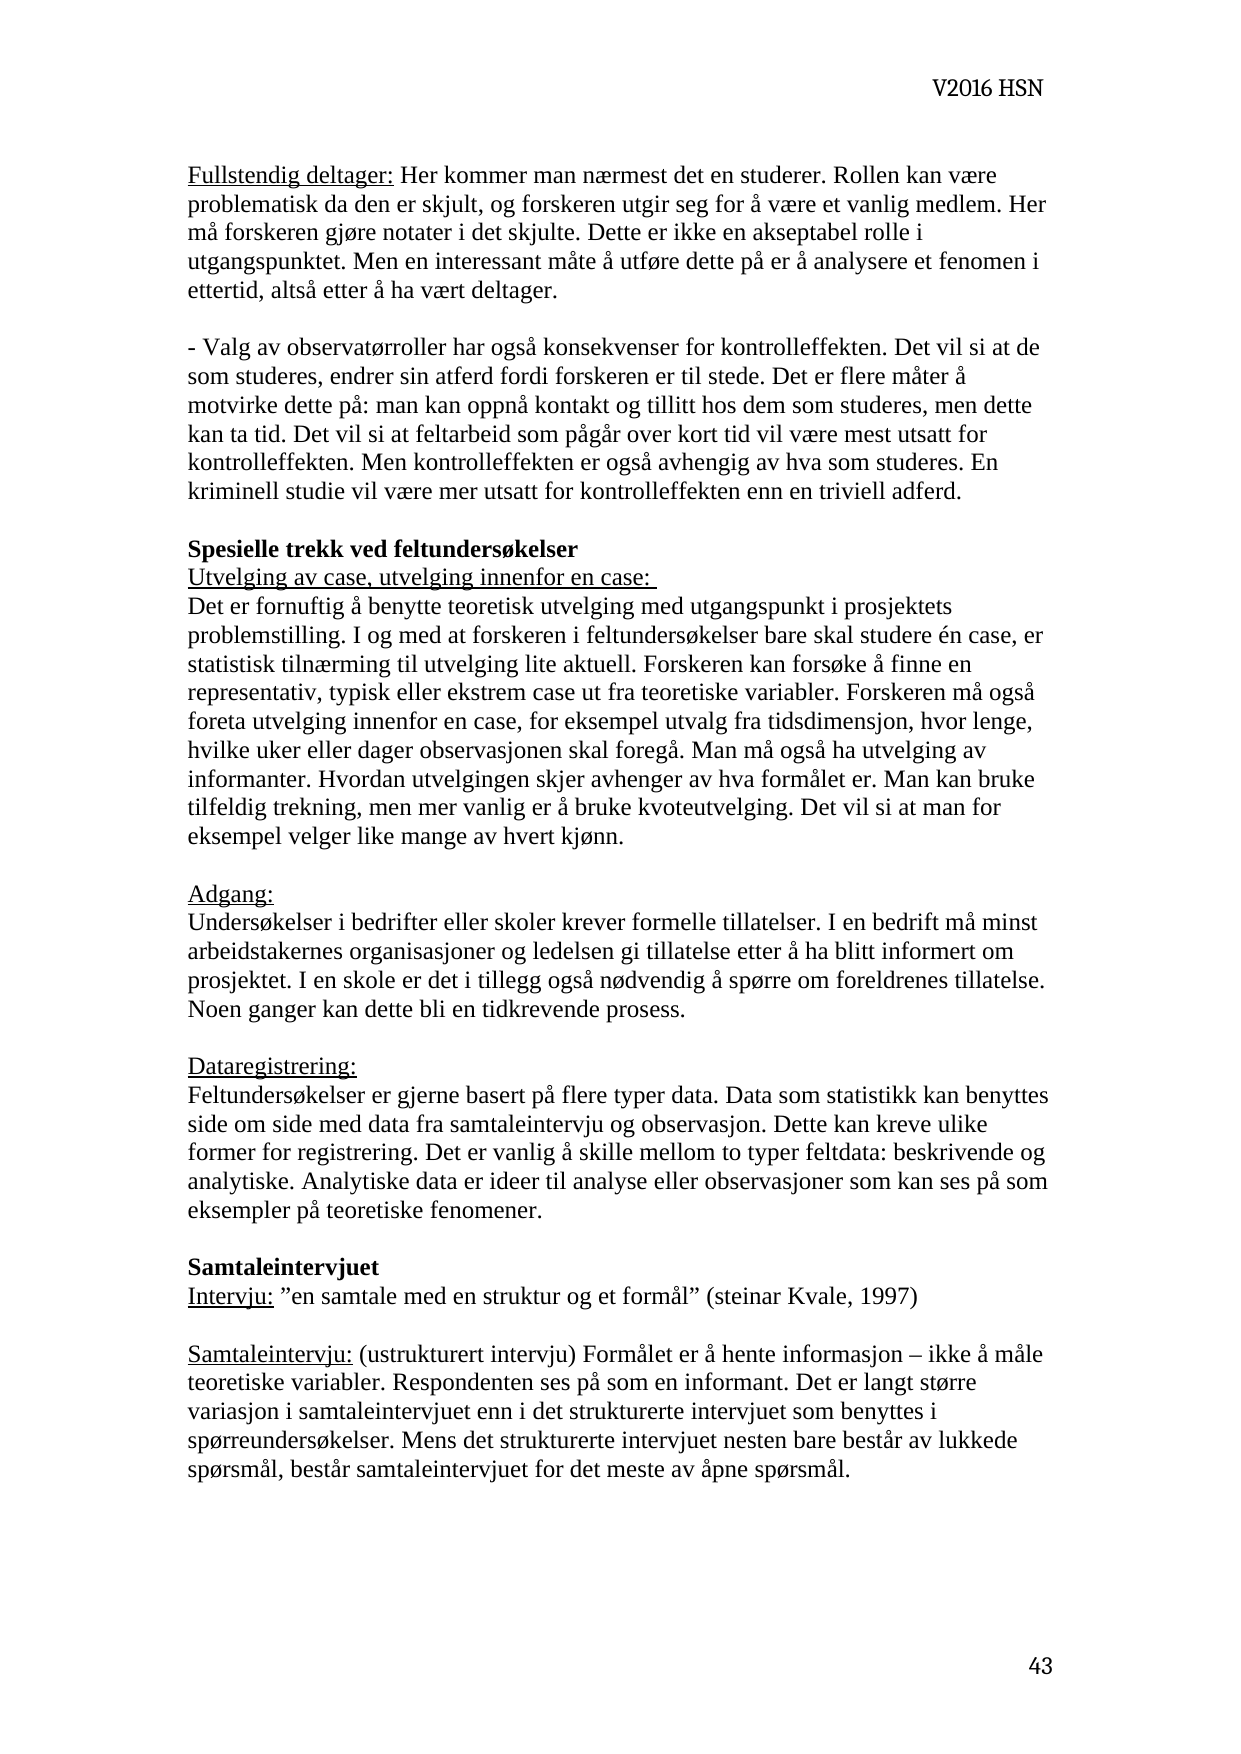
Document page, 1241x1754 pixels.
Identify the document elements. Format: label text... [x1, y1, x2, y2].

text Undersøkelser i bedrifter eller skoler krever formelle tillatelser. I en bedrift må minst arbeidstakernes organisasjoner og ledelsen gi tillatelse etter å ha blitt informert om prosjektet. I en skole er det i tillegg også nødvendig å spørre om foreldrenes tillatelse. Noen ganger kan dette bli en tidkrevende prosess. [187, 907, 1053, 1022]
text Feltundersøkelser er gjerne basert på flere typer data. Data som statistikk kan benyttes side om side med data fra samtaleintervju og observasjon. Dette kan kreve ulike former for registrering. Det er vanlig å skille mellom to typer feltdata: beskrivende og analytiske. Analytiske data er ideer til analyse eller observasjoner som kan ses på som eksempler på teoretiske fenomener. [187, 1080, 1053, 1224]
text Dataregistrering: [187, 1051, 1053, 1080]
text Utvelging av case, utvelging innenfor en case: [187, 562, 1053, 591]
text Adgang: [187, 879, 1053, 907]
text Intervju: ”en samtale med en struktur og et formål” (steinar Kvale, 1997) [187, 1281, 1053, 1310]
text Samtaleintervjuet [187, 1252, 1053, 1281]
text - Valg av observatørroller har også konsekvenser for kontrolleffekten. Det vil si at de som studeres, endrer sin atferd fordi forskeren er til stede. Det er flere måter å motvirke dette på: man kan oppnå kontakt og tillitt hos dem som studeres, men dette kan ta tid. Det vil si at feltarbeid som pågår over kort tid vil være mest utsatt for kontrolleffekten. Men kontrolleffekten er også avhengig av hva som studeres. En kriminell studie vil være mer utsatt for kontrolleffekten enn en triviell adferd. [187, 332, 1053, 505]
text Fullstendig deltager: Her kommer man nærmest det en studerer. Rollen kan være problematisk da den er skjult, og forskeren utgir seg for å være et vanlig medlem. Her må forskeren gjøre notater i det skjulte. Dette er ikke en akseptabel rolle i utgangspunktet. Men en interessant måte å utføre dette på er å analysere et fenomen i ettertid, altså etter å ha vært deltager. [187, 160, 1053, 304]
text Samtaleintervju: (ustrukturert intervju) Formålet er å hente informasjon – ikke å måle teoretiske variabler. Respondenten ses på som en informant. Det er langt større variasjon i samtaleintervjuet enn i det strukturerte intervjuet som benyttes i spørreundersøkelser. Mens det strukturerte intervjuet nesten bare består av lukkede spørsmål, består samtaleintervjuet for det meste av åpne spørsmål. [187, 1339, 1053, 1482]
text Spesielle trekk ved feltundersøkelser [187, 534, 1053, 562]
text Det er fornuftig å benytte teoretisk utvelging med utgangspunkt i prosjektets problemstilling. I og med at forskeren i feltundersøkelser bare skal studere én case, er statistisk tilnærming til utvelging lite aktuell. Forskeren kan forsøke å finne en representativ, typisk eller ekstrem case ut fra teoretiske variabler. Forskeren må også foreta utvelging innenfor en case, for eksempel utvalg fra tidsdimensjon, hvor lenge, hvilke uker eller dager observasjonen skal foregå. Man må også ha utvelging av informanter. Hvordan utvelgingen skjer avhenger av hva formålet er. Man kan bruke tilfeldig trekning, men mer vanlig er å bruke kvoteutvelging. Det vil si at man for eksempel velger like mange av hvert kjønn. [187, 591, 1053, 850]
